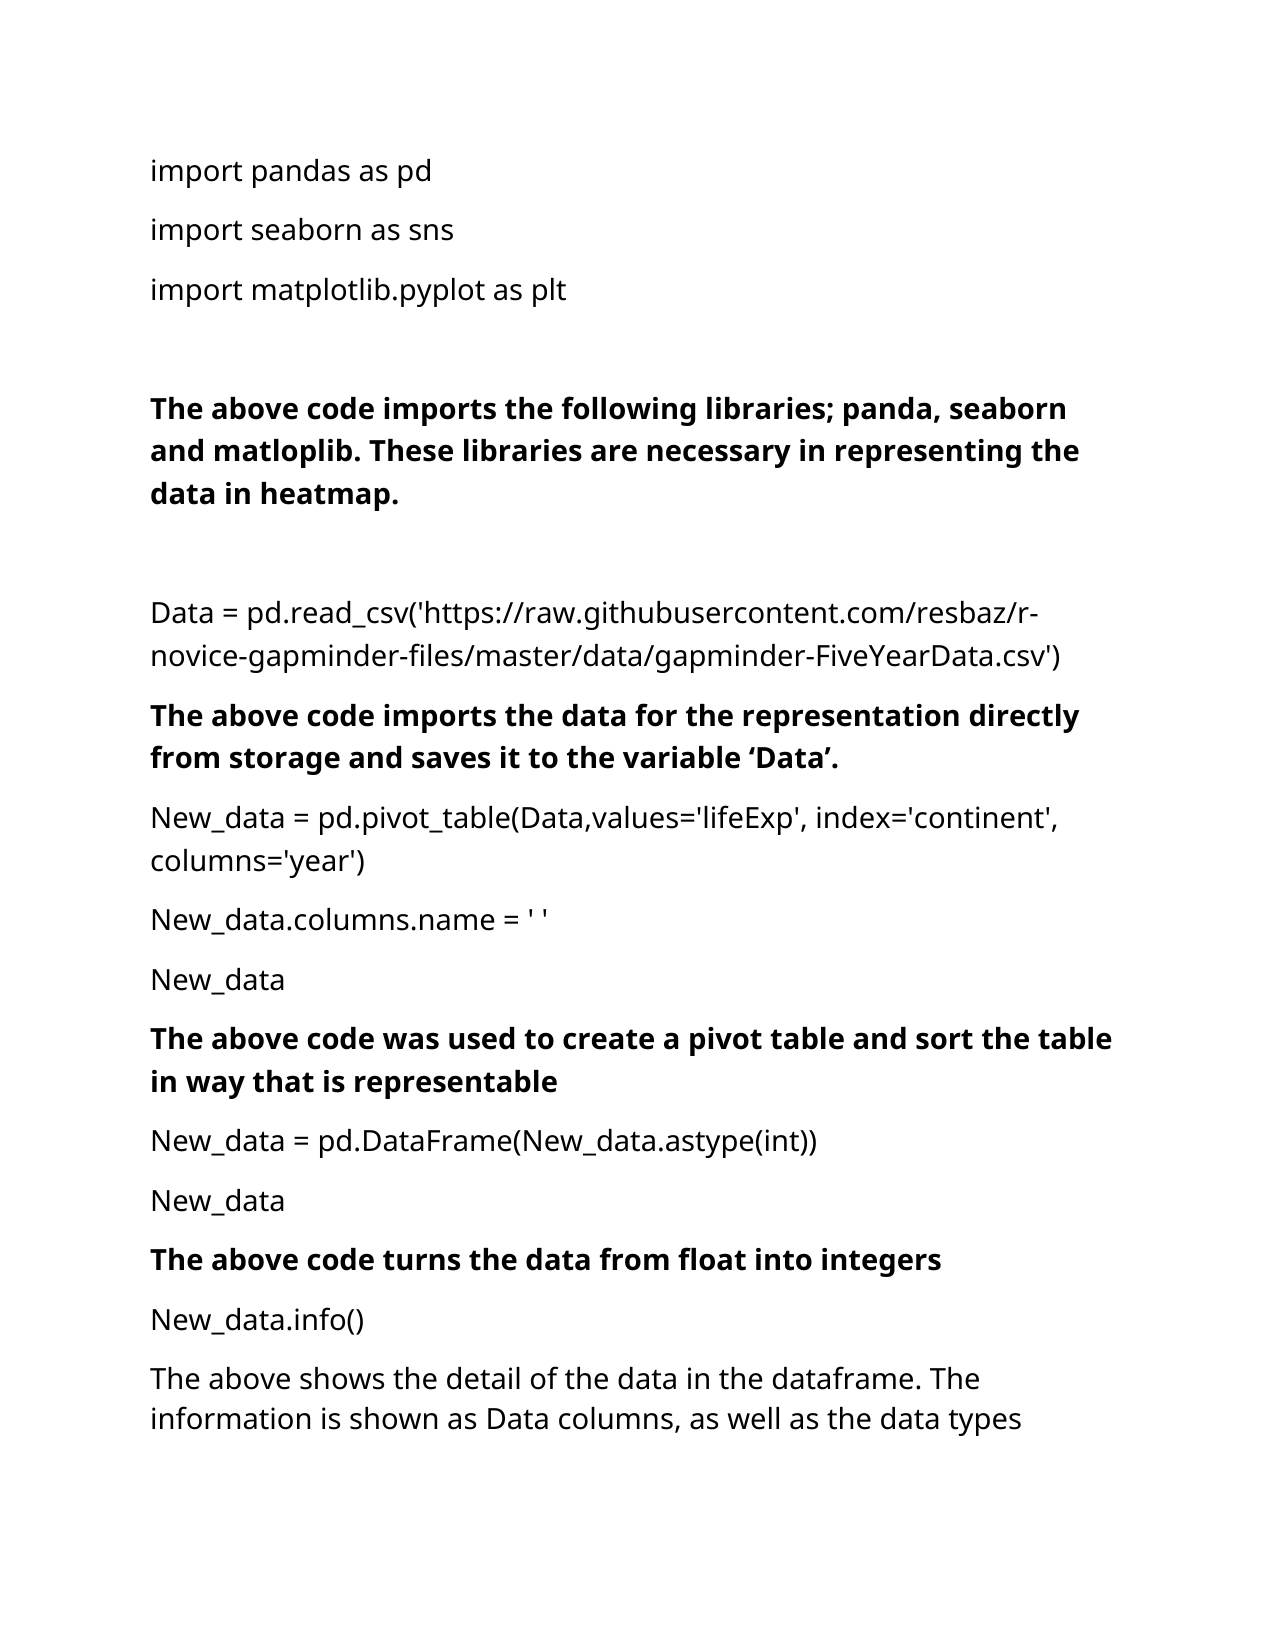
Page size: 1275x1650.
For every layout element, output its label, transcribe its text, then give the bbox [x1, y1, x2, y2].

text The above code imports the data for the representation directly from storage and saves it to the variable ‘Data’. [150, 695, 1125, 777]
text New_data.columns.name = ' ' [150, 899, 1125, 939]
text import pandas as pd [150, 150, 1125, 190]
text The above shows the detail of the data in the dataframe. The information is shown as Data columns, as well as the data types [150, 1358, 1125, 1438]
text The above code was used to create a pivot table and sort the table in way that is representable [150, 1018, 1125, 1101]
text The above code imports the following libraries; panda, seaborn and matloplib. These libraries are necessary in representing the data in heatmap. [150, 388, 1125, 513]
text import seaborn as sns [150, 209, 1125, 249]
text New_data [150, 1180, 1125, 1220]
text New_data [150, 959, 1125, 998]
text New_data = pd.pivot_table(Data,values='lifeExp', index='continent', columns='year') [150, 797, 1125, 879]
text import matplotlib.pyplot as plt [150, 269, 1125, 309]
text Data = pd.read_csv('https://raw.githubusercontent.com/resbaz/r-novice-gapminder-files/master/data/gapminder-FiveYearData.csv') [150, 592, 1125, 675]
text The above code turns the data from float into integers [150, 1239, 1125, 1279]
text New_data = pd.DataFrame(New_data.astype(int)) [150, 1121, 1125, 1160]
text New_data.info() [150, 1299, 1125, 1339]
